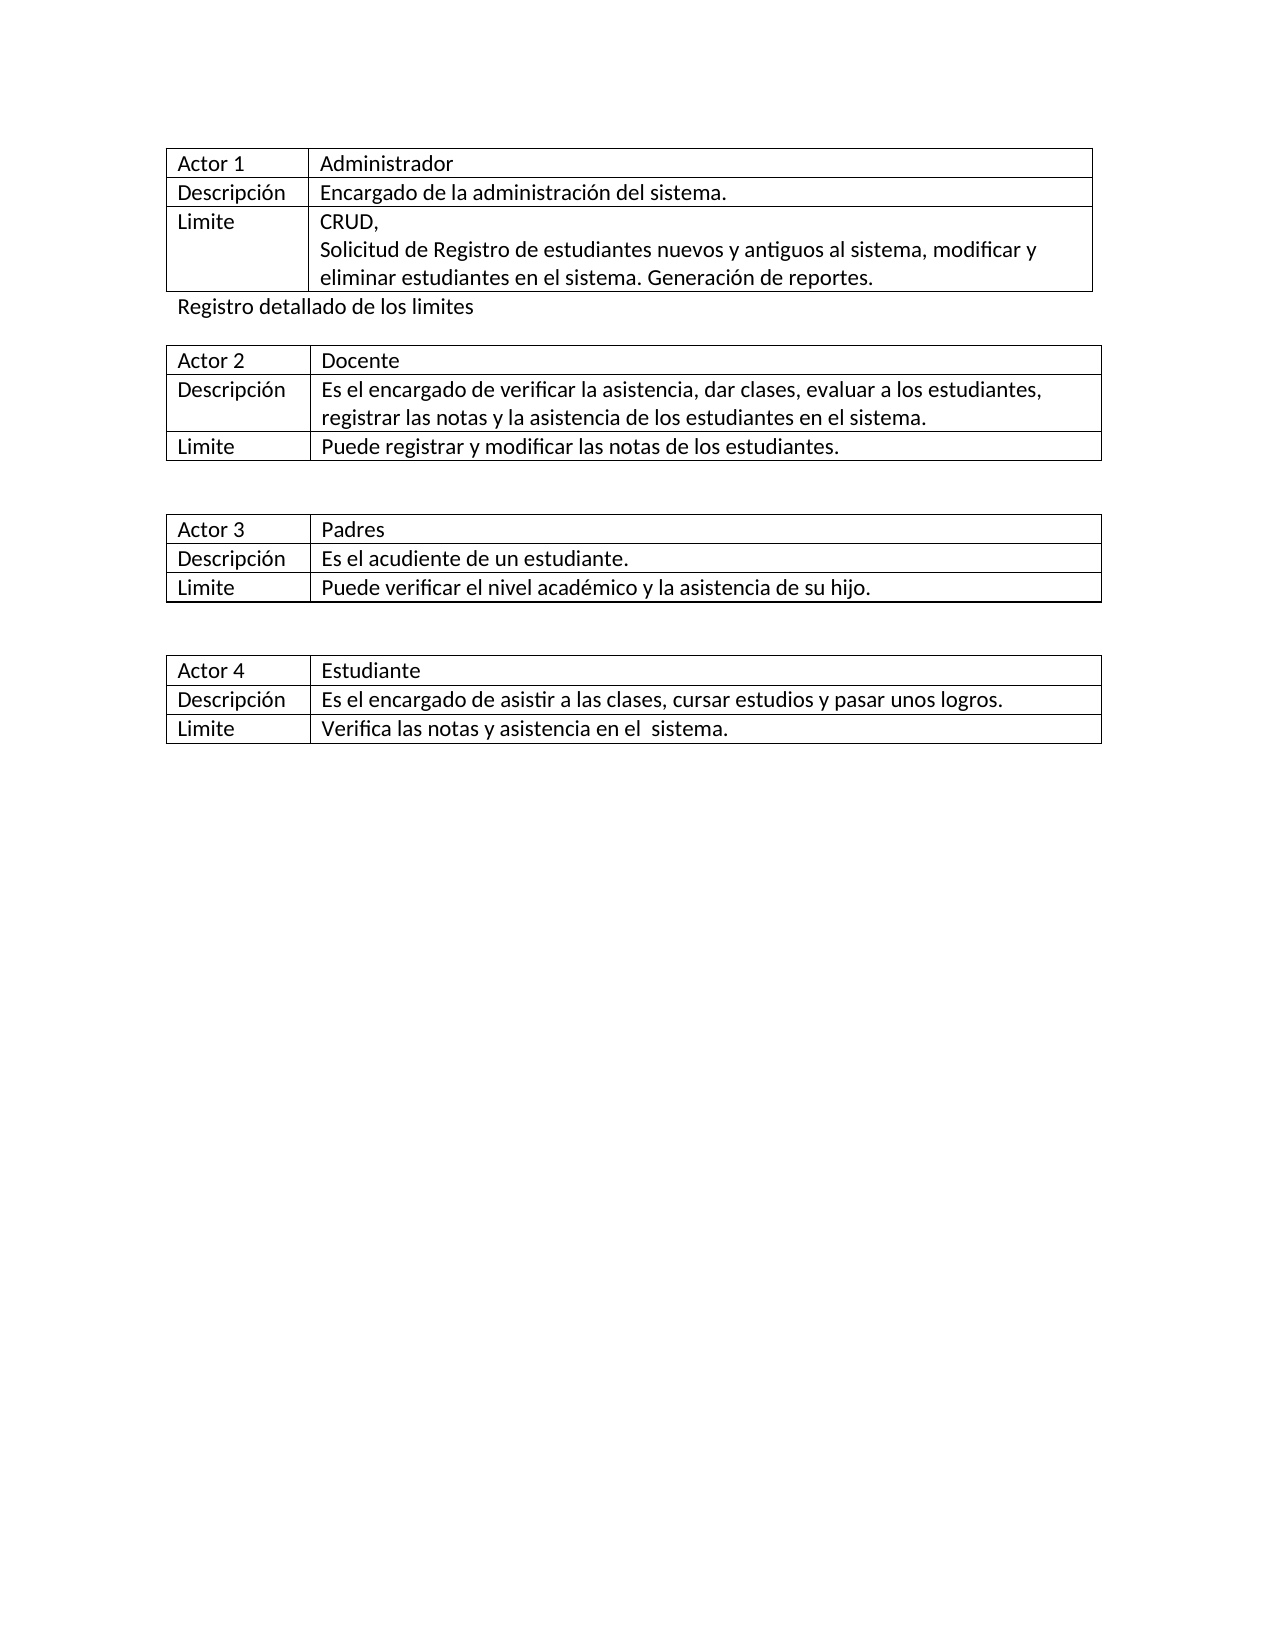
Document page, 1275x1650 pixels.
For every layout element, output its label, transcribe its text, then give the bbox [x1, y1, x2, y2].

table_cell Limite [167, 715, 310, 743]
table_cell Es el encargado de verificar la asistencia, dar clases, evaluar a los estudiantes, registrar las notas y la asistencia de los estudiantes en el sistema. [311, 375, 1101, 431]
table_cell Es el acudiente de un estudiante. [311, 544, 1101, 572]
table_cell CRUD, Solicitud de Registro de estudiantes nuevos y antiguos al sistema, modificar y eliminar estudiantes en el sistema. Generación de reportes. [309, 207, 1092, 291]
table_cell Puede registrar y modificar las notas de los estudiantes. [311, 432, 1101, 460]
table_cell Descripción [167, 178, 308, 206]
table_header Actor 4 [167, 656, 310, 684]
table_cell Es el encargado de asistir a las clases, cursar estudios y pasar unos logros. [311, 686, 1101, 713]
table_cell Limite [167, 432, 310, 460]
table_cell Descripción [167, 544, 310, 572]
table_cell Limite [167, 573, 310, 601]
table_cell Descripción [167, 375, 310, 431]
text Registro detallado de los limites [177, 292, 1098, 320]
table_cell Limite [167, 207, 308, 291]
table_header Estudiante [311, 656, 1101, 684]
table_cell Verifica las notas y asistencia en el sistema. [311, 715, 1101, 743]
table_cell Encargado de la administración del sistema. [309, 178, 1092, 206]
table_header Docente [311, 346, 1101, 374]
table_header Padres [311, 515, 1101, 543]
table_cell Descripción [167, 686, 310, 713]
table_header Actor 1 [167, 149, 308, 177]
table_header Actor 3 [167, 515, 310, 543]
table_cell Puede verificar el nivel académico y la asistencia de su hijo. [311, 573, 1101, 601]
table_header Actor 2 [167, 346, 310, 374]
table_header Administrador [309, 149, 1092, 177]
